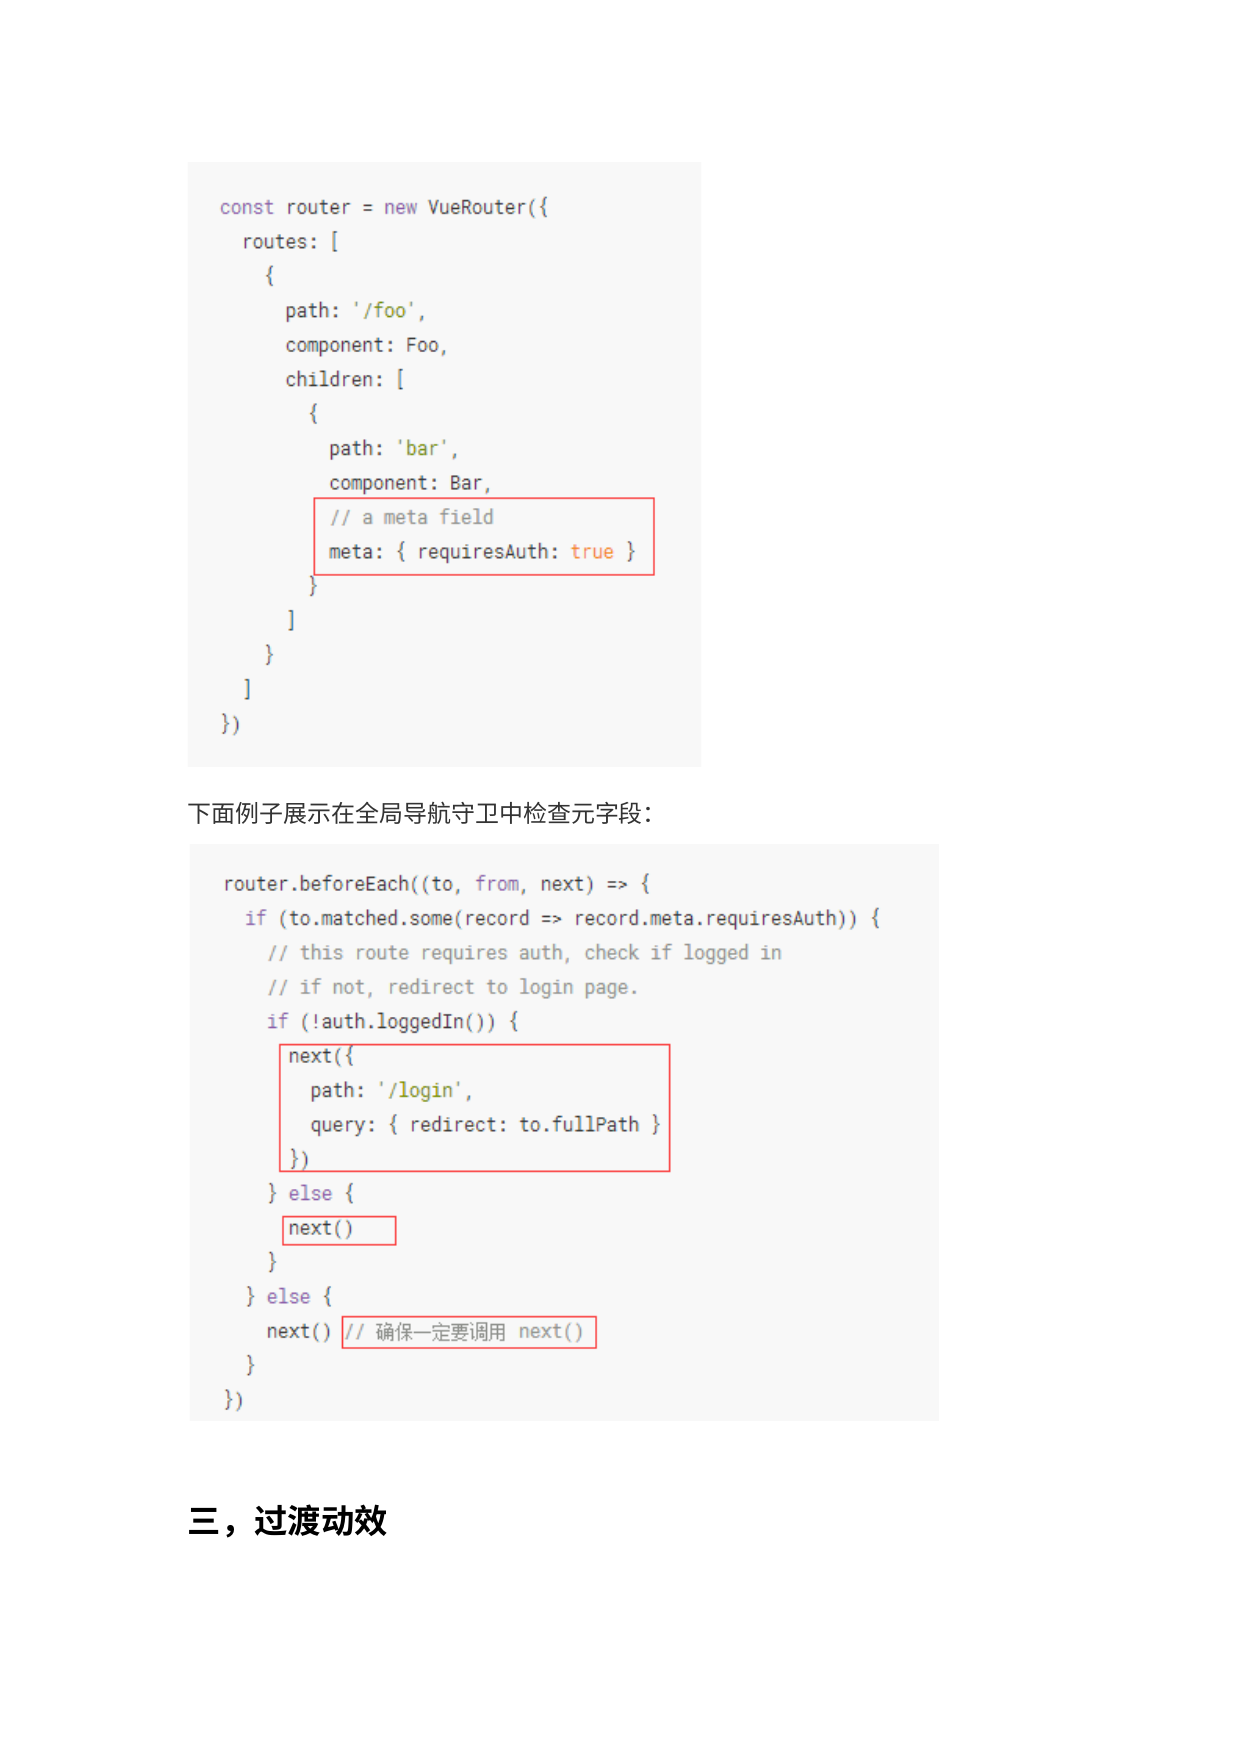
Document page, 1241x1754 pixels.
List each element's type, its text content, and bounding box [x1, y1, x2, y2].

text 下面例子展示在全局导航守卫中检查元字段： [187, 779, 1053, 844]
picture [187, 162, 702, 767]
subtitle 三，过渡动效 [187, 1487, 1053, 1552]
picture [187, 844, 939, 1421]
